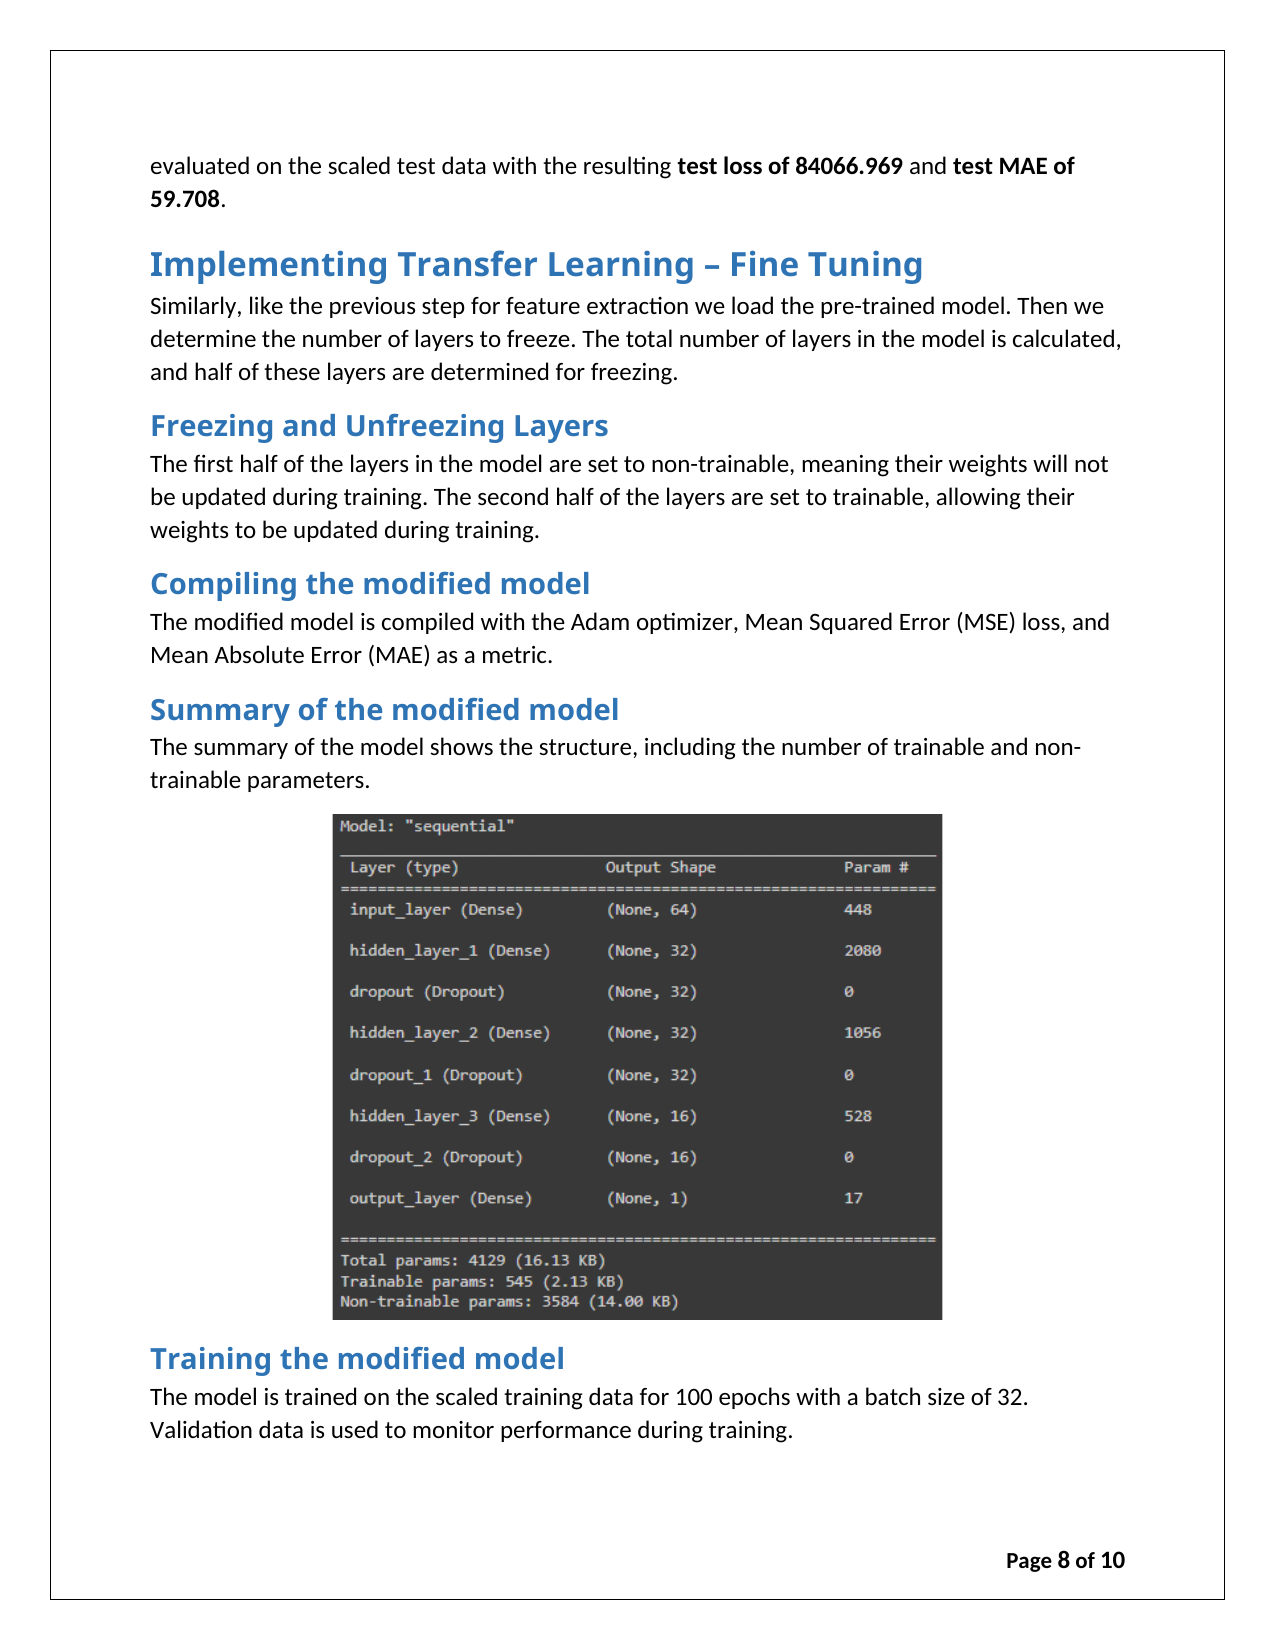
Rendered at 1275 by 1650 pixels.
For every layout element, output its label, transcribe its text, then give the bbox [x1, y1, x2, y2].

text Similarly, like the previous step for feature extraction we load the pre-trained model. Then we determine the number of layers to freeze. The total number of layers in the model is calculated, and half of these layers are determined for freezing. [150, 290, 1125, 386]
subtitle Freezing and Unfreezing Layers [150, 405, 1125, 445]
text The modified model is compiled with the Adam optimizer, Mean Squared Error (MSE) loss, and Mean Absolute Error (MAE) as a metric. [150, 606, 1125, 670]
text The summary of the model shows the structure, including the number of trainable and non-trainable parameters. [150, 732, 1125, 795]
subtitle Implementing Transfer Learning – Fine Tuning [150, 241, 1125, 286]
subtitle Training the modified model [150, 1338, 1125, 1378]
picture [332, 814, 943, 1320]
text The model is trained on the scaled training data for 100 epochs with a batch size of 32. Validation data is used to monitor performance during training. [150, 1381, 1125, 1445]
subtitle Compiling the modified model [150, 563, 1125, 603]
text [150, 150, 1125, 213]
subtitle Summary of the modified model [150, 689, 1125, 728]
text The first half of the layers in the model are set to non-trainable, meaning their weights will not be updated during training. The second half of the layers are set to trainable, allowing their weights to be updated during training. [150, 448, 1125, 544]
